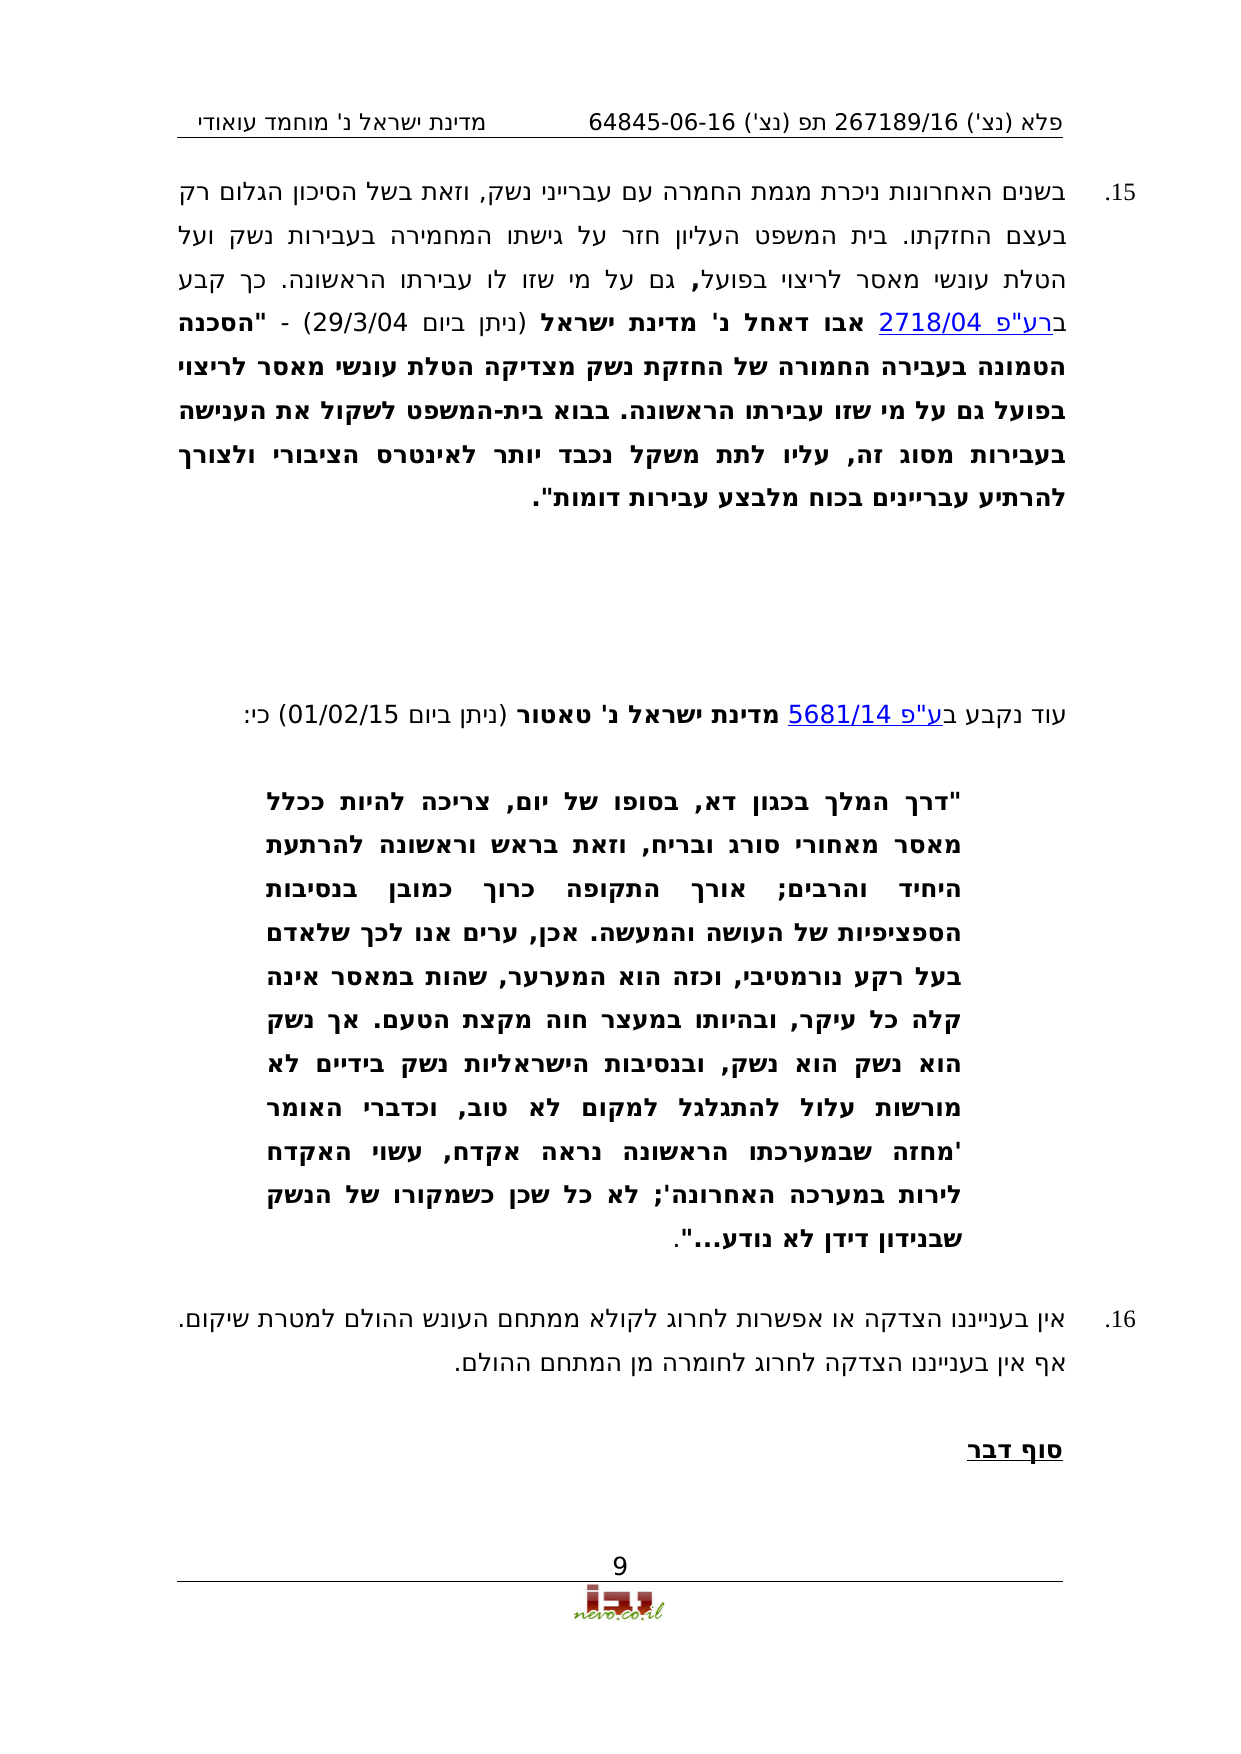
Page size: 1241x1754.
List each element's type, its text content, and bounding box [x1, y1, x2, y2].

text "דרך המלך בכגון דא, בסופו של יום, צריכה להיות ככלל מאסר מאחורי סורג ובריח, וזאת בראש וראשונה להרתעת היחיד והרבים; אורך התקופה כרוך כמובן בנסיבות הספציפיות של העושה והמעשה. אכן, ערים אנו לכך שלאדם בעל רקע נורמטיבי, וכזה הוא המערער, שהות במאסר אינה קלה כל עיקר, ובהיותו במעצר חוה מקצת הטעם. אך נשק הוא נשק הוא נשק, ובנסיבות הישראליות נשק בידיים לא מורשות עלול להתגלגל למקום לא טוב, וכדברי האומר 'מחזה שבמערכתו הראשונה נראה אקדח, עשוי האקדח לירות במערכה האחרונה'; לא כל שכן כשמקורו של הנשק שבנידון דידן לא נודע...". [266, 787, 963, 1253]
text סוף דבר [177, 1435, 1063, 1464]
text עוד נקבע בע"פ 5681/14 מדינת ישראל נ' טאטור (ניתן ביום 01/02/15) כי: [177, 700, 1067, 729]
picture [574, 1584, 666, 1621]
list אין בענייננו הצדקה או אפשרות לחרוג לקולא ממתחם העונש ההולם למטרת שיקום. אף אין בענייננו הצדקה לחרוג לחומרה מן המתחם ההולם. [177, 1304, 1104, 1377]
list בשנים האחרונות ניכרת מגמת החמרה עם עברייני נשק, וזאת בשל הסיכון הגלום רק בעצם החזקתו. בית המשפט העליון חזר על גישתו המחמירה בעבירות נשק ועל הטלת עונשי מאסר לריצוי בפועל, גם על מי שזו לו עבירתו הראשונה. כך קבע ברע"פ 2718/04 אבו דאחל נ' מדינת ישראל (ניתן ביום 29/3/04) - "הסכנה הטמונה בעבירה החמורה של החזקת נשק מצדיקה הטלת עונשי מאסר לריצוי בפועל גם על מי שזו עבירתו הראשונה. בבוא בית-המשפט לשקול את הענישה בעבירות מסוג זה, עליו לתת משקל נכבד יותר לאינטרס הציבורי ולצורך להרתיע עבריינים בכוח מלבצע עבירות דומות". [177, 177, 1104, 513]
